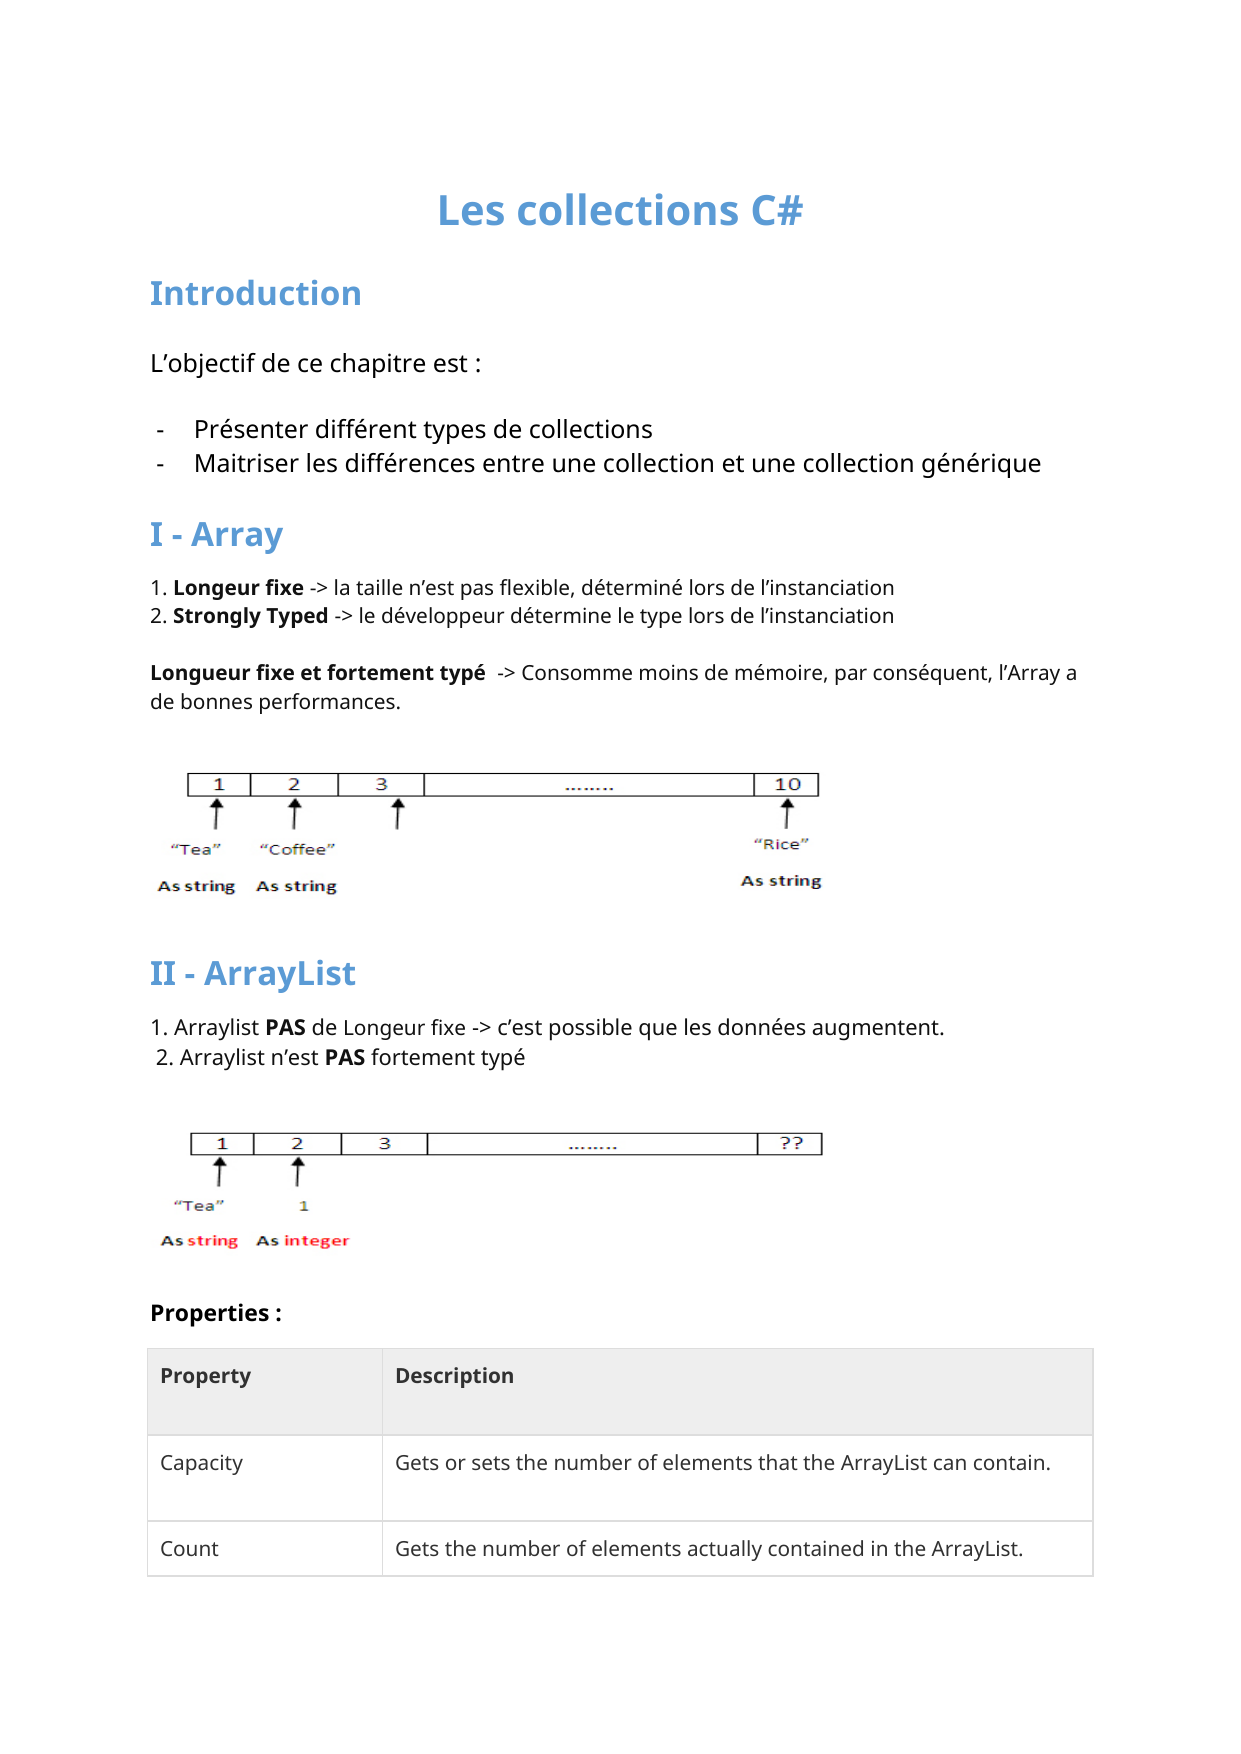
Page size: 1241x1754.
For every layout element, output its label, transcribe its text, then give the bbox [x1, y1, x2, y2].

text L’objectif de ce chapitre est : [150, 346, 1090, 380]
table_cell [383, 1522, 1092, 1575]
picture [150, 744, 874, 918]
table_header Description [383, 1349, 1092, 1434]
list Présenter différent types de collections [156, 411, 1090, 445]
text 2. Arraylist n’est PAS fortement typé [150, 1042, 1090, 1071]
text Properties : [150, 1297, 1090, 1328]
text Longueur fixe et fortement typé -> Consomme moins de mémoire, par conséquent, l’Array a de bonnes performances. [150, 658, 1090, 715]
text 2. Strongly Typed -> le développeur détermine le type lors de l’instanciation [150, 602, 1090, 658]
table_cell Capacity [148, 1436, 382, 1520]
text I - Array [150, 511, 1090, 556]
list Maitriser les différences entre une collection et une collection générique [156, 445, 1090, 479]
picture [150, 1100, 851, 1268]
table_cell Count [148, 1522, 382, 1575]
text Les collections C# [150, 181, 1090, 238]
text 1. Longeur fixe -> la taille n’est pas flexible, déterminé lors de l’instanciation [150, 573, 1090, 602]
table_header Property [148, 1349, 382, 1434]
text Introduction [150, 269, 1090, 315]
table_cell Gets or sets the number of elements that the ArrayList can contain. [383, 1436, 1092, 1520]
text 1. Arraylist PAS de Longeur fixe -> c’est possible que les données augmentent. [150, 1012, 1090, 1042]
text II - ArrayList [150, 949, 1090, 995]
